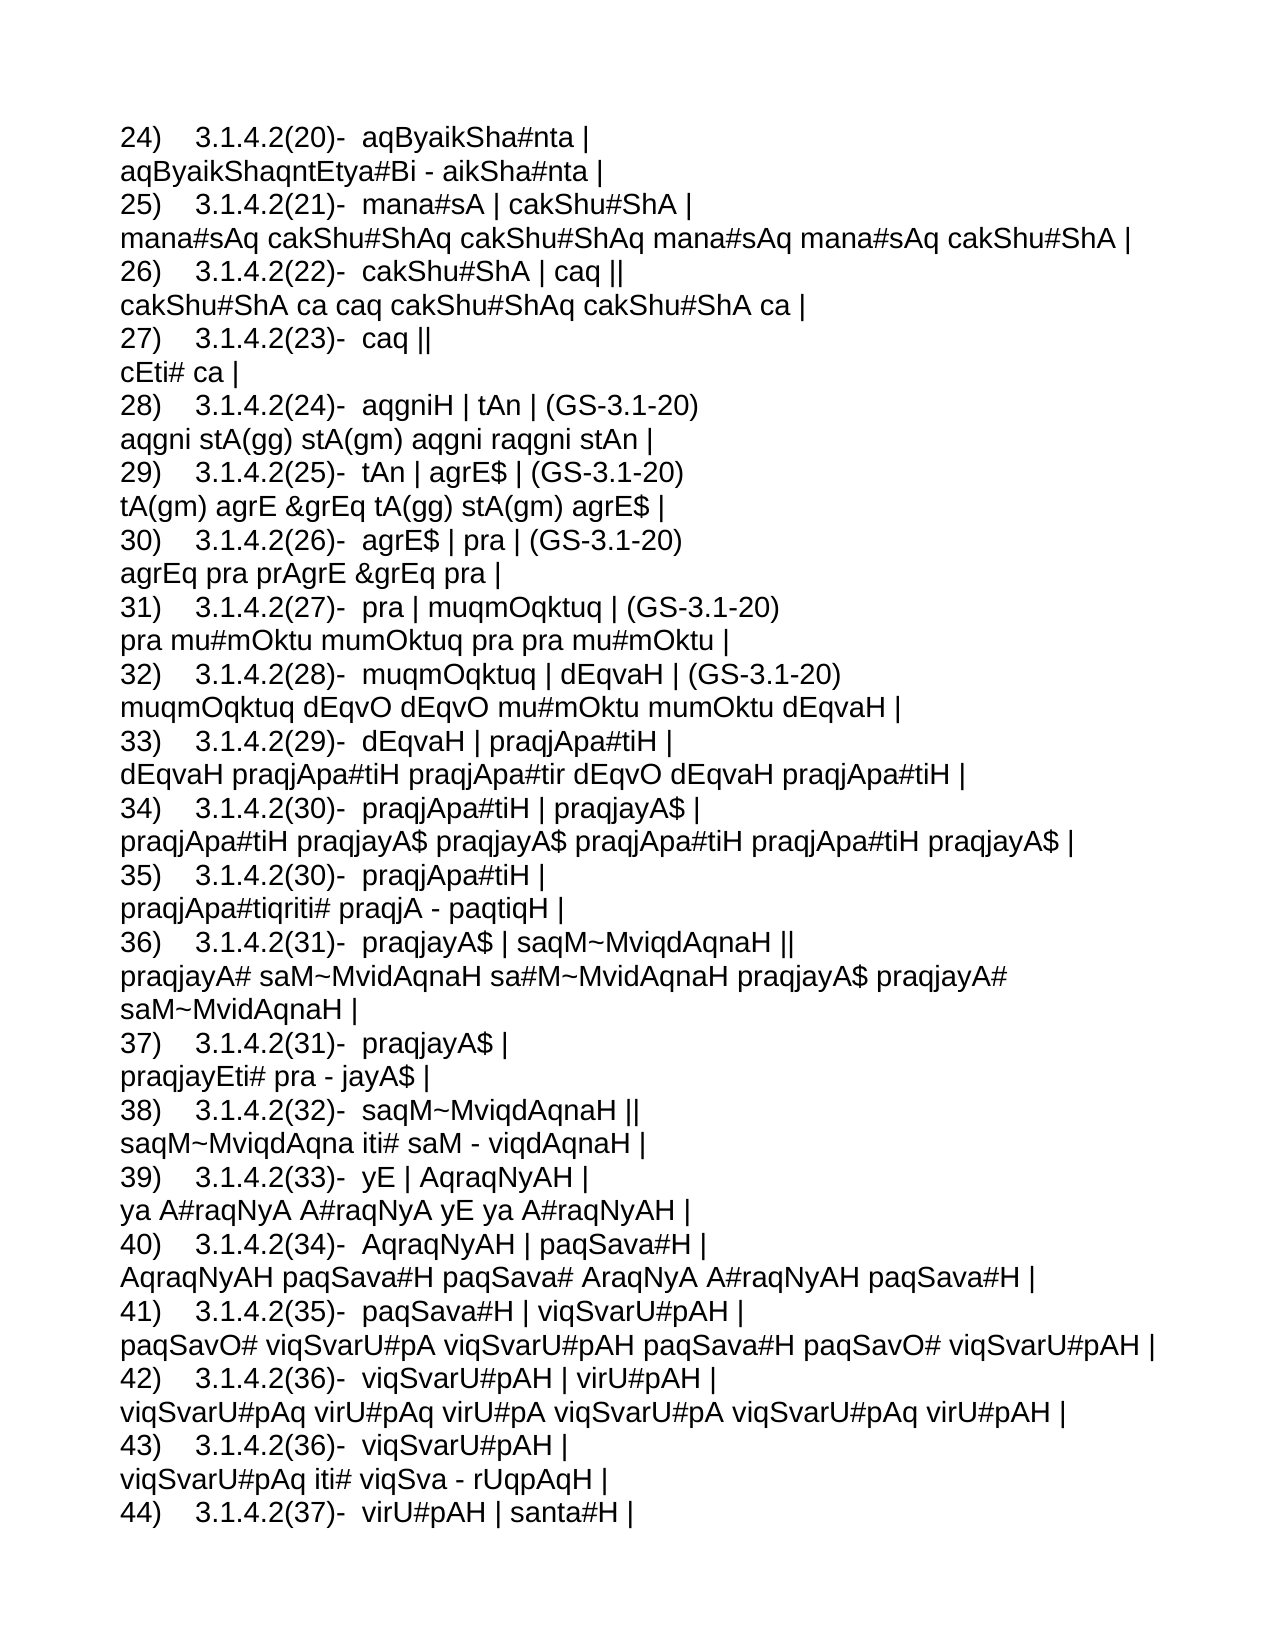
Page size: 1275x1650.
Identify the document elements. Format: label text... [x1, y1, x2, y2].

text paqSavO# viqSvarU#pA viqSvarU#pAH paqSava#H paqSavO# viqSvarU#pAH | [120, 1327, 1200, 1361]
text 31) 3.1.4.2(27)- pra | muqmOqktuq | (GS-3.1-20) [120, 589, 1200, 623]
text 35) 3.1.4.2(30)- praqjApa#tiH | [120, 858, 1200, 891]
text tA(gm) agrE &grEq tA(gg) stA(gm) agrE$ | [120, 489, 1200, 522]
text saqM~MviqdAqna iti# saM - viqdAqnaH | [120, 1126, 1200, 1160]
text praqjApa#tiqriti# praqjA - paqtiqH | [120, 891, 1200, 925]
text 42) 3.1.4.2(36)- viqSvarU#pAH | virU#pAH | [120, 1361, 1200, 1394]
text dEqvaH praqjApa#tiH praqjApa#tir dEqvO dEqvaH praqjApa#tiH | [120, 757, 1200, 791]
text viqSvarU#pAq iti# viqSva - rUqpAqH | [120, 1462, 1200, 1495]
text 29) 3.1.4.2(25)- tAn | agrE$ | (GS-3.1-20) [120, 455, 1200, 489]
text praqjayA# saM~MvidAqnaH sa#M~MvidAqnaH praqjayA$ praqjayA# saM~MvidAqnaH | [120, 958, 1200, 1026]
text aqgni stA(gg) stA(gm) aqgni raqgni stAn | [120, 422, 1200, 455]
text cEti# ca | [120, 355, 1200, 388]
text 24) 3.1.4.2(20)- aqByaikSha#nta | [120, 120, 1200, 153]
text 38) 3.1.4.2(32)- saqM~MviqdAqnaH || [120, 1093, 1200, 1126]
text 44) 3.1.4.2(37)- virU#pAH | santa#H | [120, 1495, 1200, 1529]
text 40) 3.1.4.2(34)- AqraqNyAH | paqSava#H | [120, 1227, 1200, 1260]
text cakShu#ShA ca caq cakShu#ShAq cakShu#ShA ca | [120, 288, 1200, 321]
text 34) 3.1.4.2(30)- praqjApa#tiH | praqjayA$ | [120, 791, 1200, 824]
text 30) 3.1.4.2(26)- agrE$ | pra | (GS-3.1-20) [120, 522, 1200, 556]
text pra mu#mOktu mumOktuq pra pra mu#mOktu | [120, 623, 1200, 657]
text muqmOqktuq dEqvO dEqvO mu#mOktu mumOktu dEqvaH | [120, 690, 1200, 724]
text praqjayEti# pra - jayA$ | [120, 1059, 1200, 1093]
text agrEq pra prAgrE &grEq pra | [120, 556, 1200, 589]
text 25) 3.1.4.2(21)- mana#sA | cakShu#ShA | [120, 187, 1200, 221]
text praqjApa#tiH praqjayA$ praqjayA$ praqjApa#tiH praqjApa#tiH praqjayA$ | [120, 824, 1200, 858]
text 36) 3.1.4.2(31)- praqjayA$ | saqM~MviqdAqnaH || [120, 925, 1200, 958]
text AqraqNyAH paqSava#H paqSava# AraqNyA A#raqNyAH paqSava#H | [120, 1260, 1200, 1294]
text 33) 3.1.4.2(29)- dEqvaH | praqjApa#tiH | [120, 724, 1200, 757]
text 32) 3.1.4.2(28)- muqmOqktuq | dEqvaH | (GS-3.1-20) [120, 657, 1200, 690]
text mana#sAq cakShu#ShAq cakShu#ShAq mana#sAq mana#sAq cakShu#ShA | [120, 221, 1200, 254]
text 27) 3.1.4.2(23)- caq || [120, 321, 1200, 355]
text 39) 3.1.4.2(33)- yE | AqraqNyAH | [120, 1160, 1200, 1193]
text 28) 3.1.4.2(24)- aqgniH | tAn | (GS-3.1-20) [120, 388, 1200, 422]
text viqSvarU#pAq virU#pAq virU#pA viqSvarU#pA viqSvarU#pAq virU#pAH | [120, 1394, 1200, 1428]
text 43) 3.1.4.2(36)- viqSvarU#pAH | [120, 1428, 1200, 1462]
text 41) 3.1.4.2(35)- paqSava#H | viqSvarU#pAH | [120, 1294, 1200, 1327]
text 26) 3.1.4.2(22)- cakShu#ShA | caq || [120, 254, 1200, 288]
text ya A#raqNyA A#raqNyA yE ya A#raqNyAH | [120, 1193, 1200, 1227]
text 37) 3.1.4.2(31)- praqjayA$ | [120, 1026, 1200, 1059]
text aqByaikShaqntEtya#Bi - aikSha#nta | [120, 153, 1200, 187]
